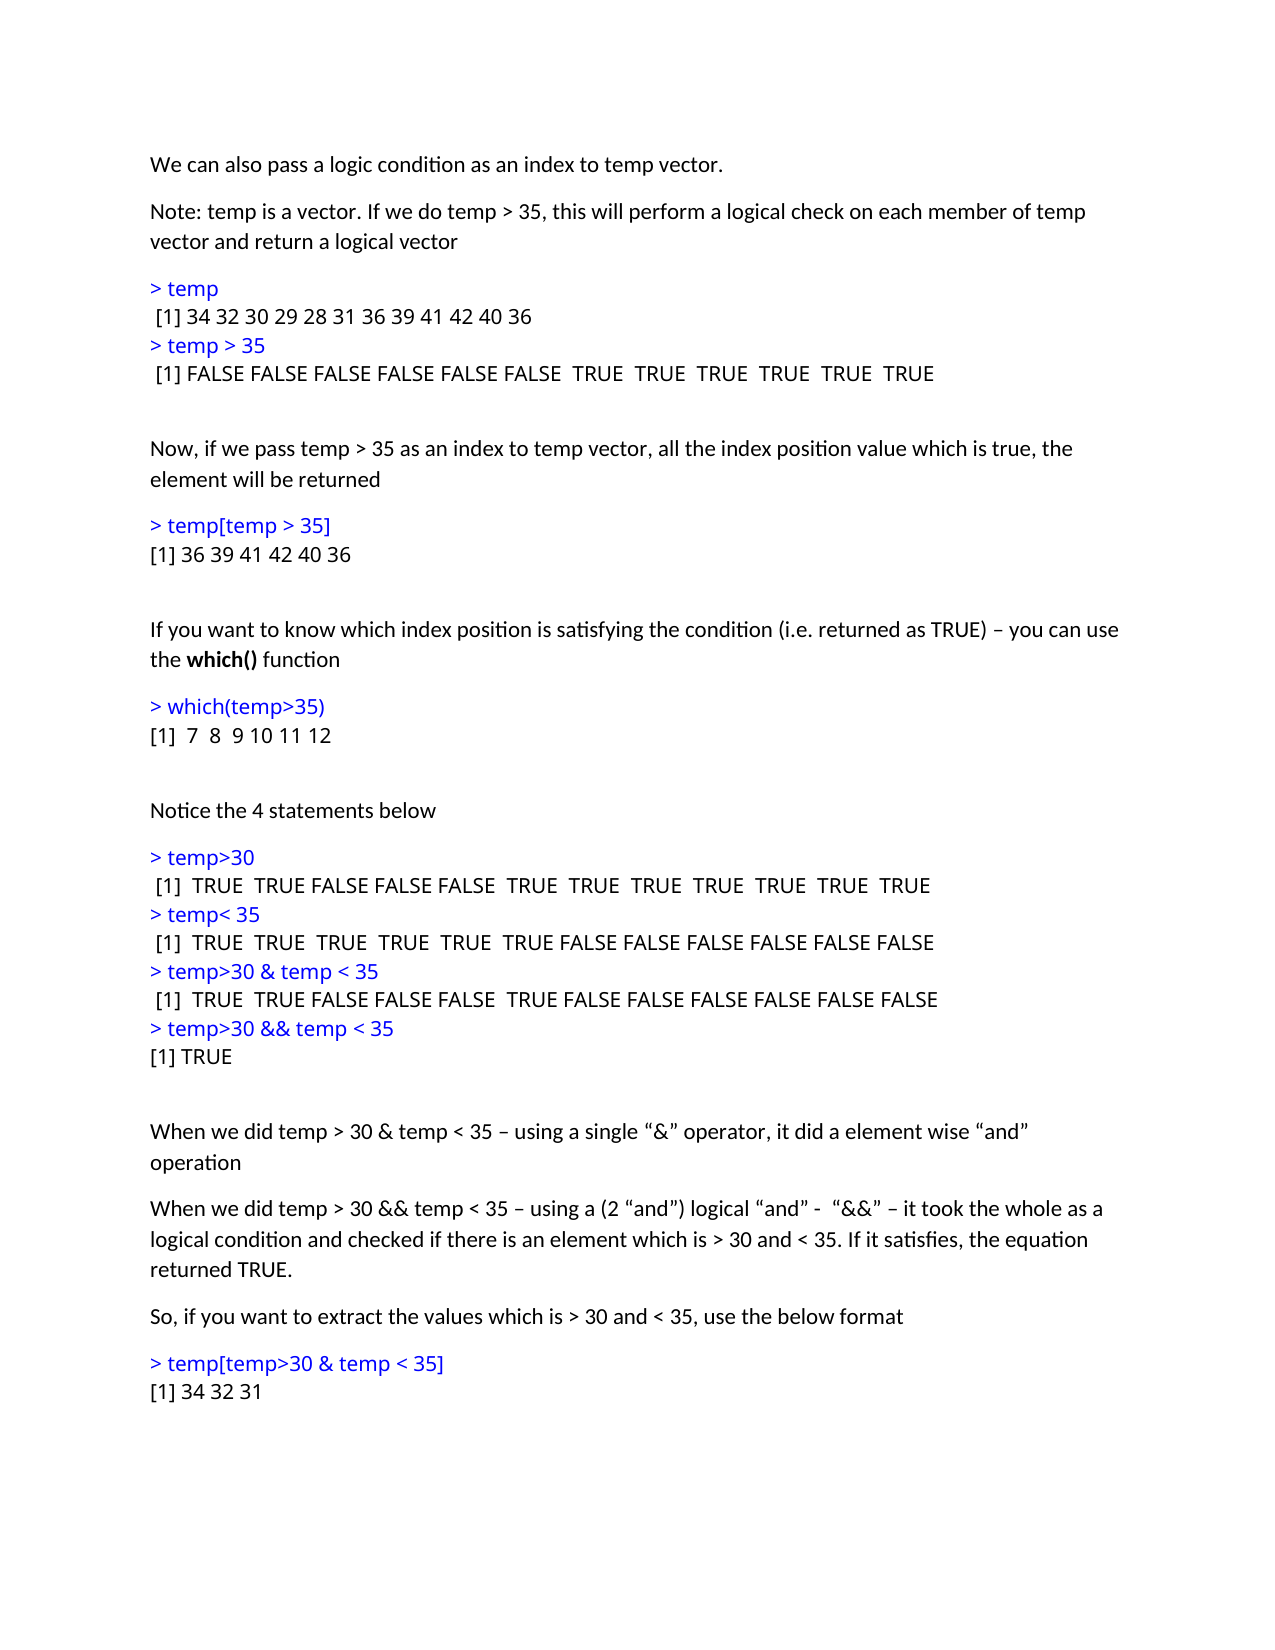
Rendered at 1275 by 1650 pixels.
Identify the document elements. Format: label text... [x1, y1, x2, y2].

text > temp [150, 274, 1125, 302]
text [1] TRUE [150, 1042, 1125, 1071]
text Notice the 4 statements below [150, 796, 1125, 824]
text > temp[temp>30 & temp < 35] [150, 1349, 1125, 1377]
text [1] TRUE TRUE FALSE FALSE FALSE TRUE TRUE TRUE TRUE TRUE TRUE TRUE [150, 872, 1125, 900]
text > temp>30 && temp < 35 [150, 1014, 1125, 1042]
text > temp>30 & temp < 35 [150, 957, 1125, 985]
text [1] TRUE TRUE FALSE FALSE FALSE TRUE FALSE FALSE FALSE FALSE FALSE FALSE [150, 985, 1125, 1014]
text [1] 36 39 41 42 40 36 [150, 540, 1125, 568]
text > temp > 35 [150, 331, 1125, 359]
text > temp[temp > 35] [150, 512, 1125, 540]
text > temp< 35 [150, 900, 1125, 928]
text Note: temp is a vector. If we do temp > 35, this will perform a logical check on each member of temp vector and return a logical vector [150, 197, 1125, 255]
text [1] 34 32 30 29 28 31 36 39 41 42 40 36 [150, 302, 1125, 331]
text [1] FALSE FALSE FALSE FALSE FALSE FALSE TRUE TRUE TRUE TRUE TRUE TRUE [150, 359, 1125, 388]
text So, if you want to extract the values which is > 30 and < 35, use the below format [150, 1302, 1125, 1330]
text When we did temp > 30 && temp < 35 – using a (2 “and”) logical “and” - “&&” – it took the whole as a logical condition and checked if there is an element which is > 30 and < 35. If it satisfies, the equation returned TRUE. [150, 1194, 1125, 1283]
text [1] TRUE TRUE TRUE TRUE TRUE TRUE FALSE FALSE FALSE FALSE FALSE FALSE [150, 928, 1125, 957]
text > which(temp>35) [150, 692, 1125, 721]
text When we did temp > 30 & temp < 35 – using a single “&” operator, it did a element wise “and” operation [150, 1117, 1125, 1176]
text > temp>30 [150, 843, 1125, 872]
text If you want to know which index position is satisfying the condition (i.e. returned as TRUE) – you can use the which() function [150, 615, 1125, 674]
text Now, if we pass temp > 35 as an index to temp vector, all the index position value which is true, the element will be returned [150, 434, 1125, 493]
text [1] 7 8 9 10 11 12 [150, 721, 1125, 749]
text We can also pass a logic condition as an index to temp vector. [150, 150, 1125, 178]
text [1] 34 32 31 [150, 1377, 1125, 1406]
